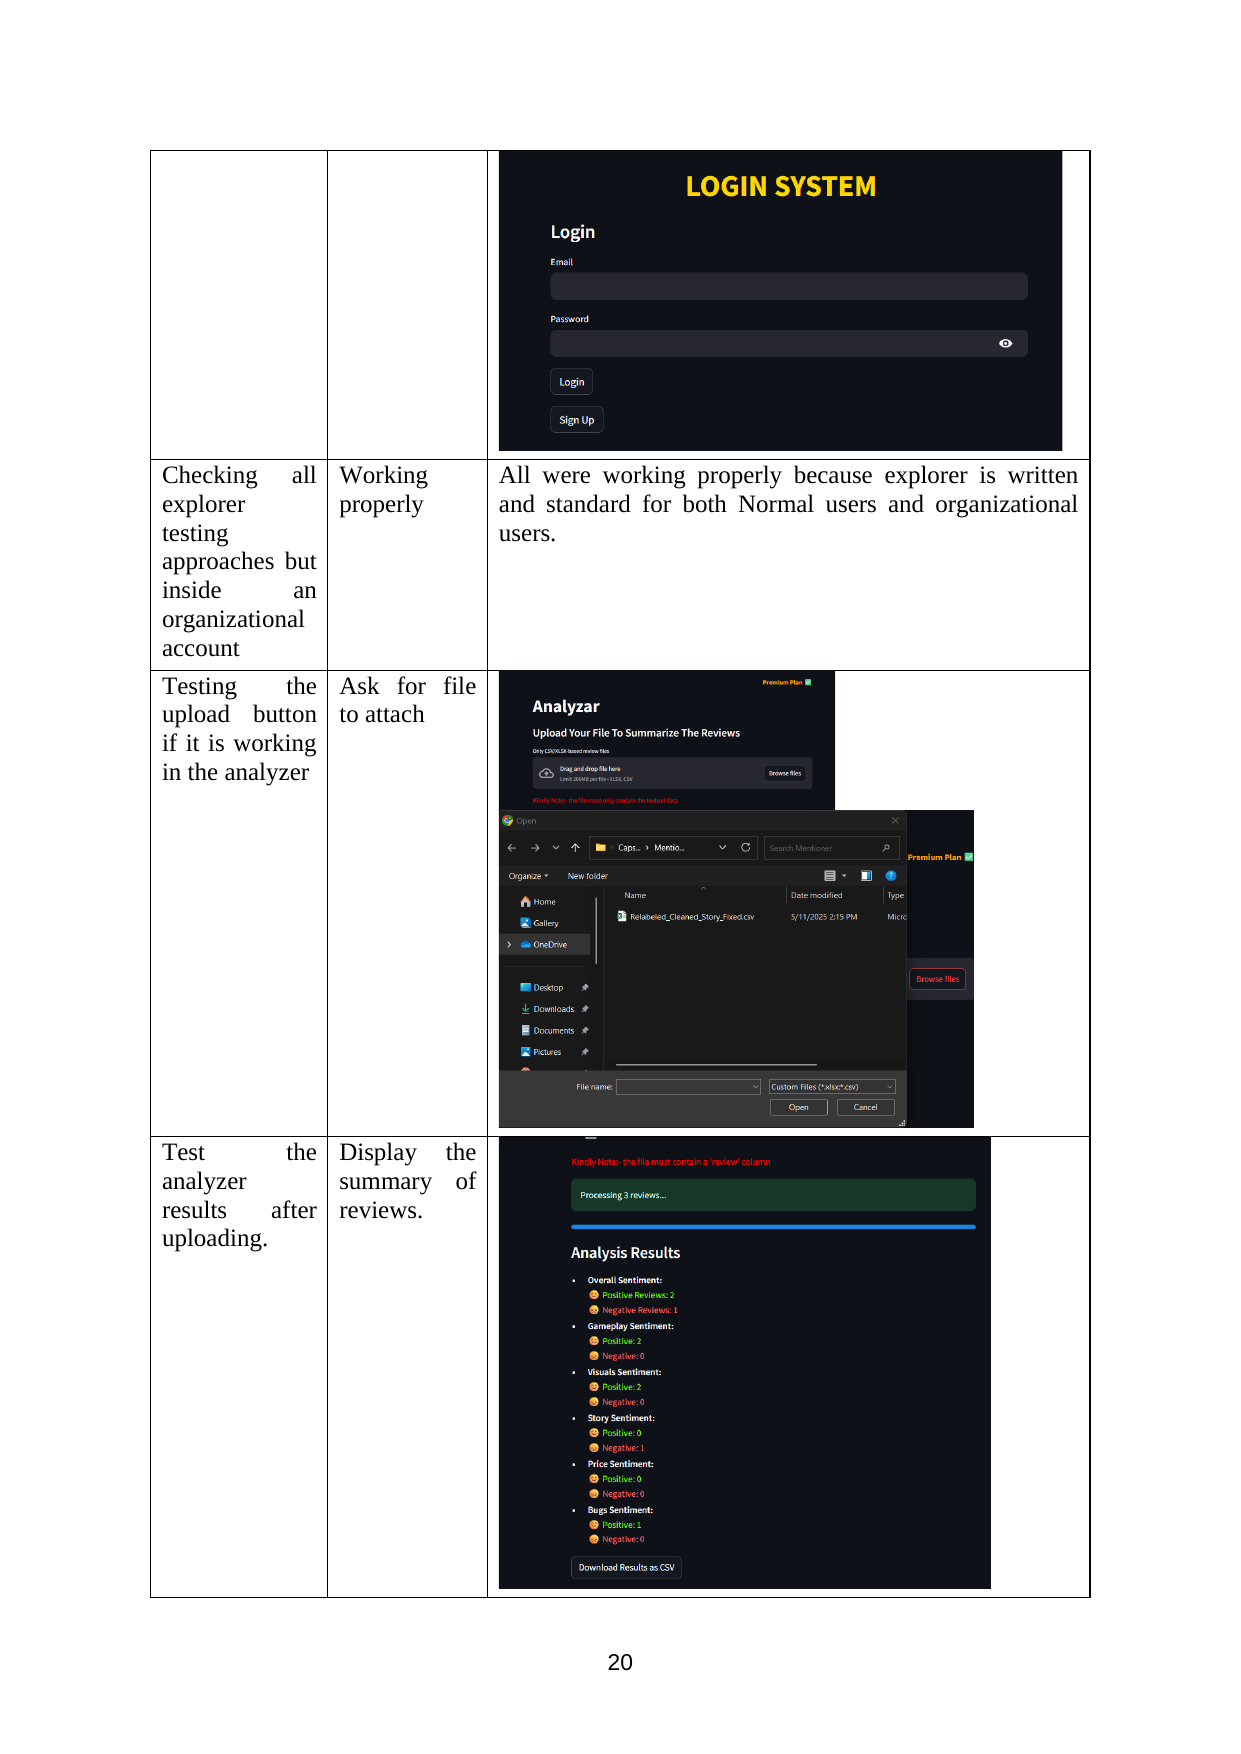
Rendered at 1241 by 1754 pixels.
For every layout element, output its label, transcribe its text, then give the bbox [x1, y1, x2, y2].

picture [498, 1137, 991, 1589]
table_cell Testing the upload button if it is working in the analyzer [151, 671, 327, 1136]
table_cell Ask for file to attach [328, 671, 487, 1136]
table_cell Checking all explorer testing approaches but inside an organizational account [151, 460, 327, 670]
table_cell Test the analyzer results after uploading. [151, 1137, 327, 1597]
table_cell [488, 151, 1089, 459]
table_cell [488, 671, 1089, 1136]
table_cell Working properly [328, 460, 487, 670]
table_cell All were working properly because explorer is written and standard for both Normal users and organizational users. [488, 460, 1089, 670]
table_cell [151, 151, 327, 459]
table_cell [328, 151, 487, 459]
table_cell Display the summary of reviews. [328, 1137, 487, 1597]
table_cell [488, 1137, 1089, 1597]
picture [498, 670, 974, 1128]
picture [498, 151, 1063, 451]
